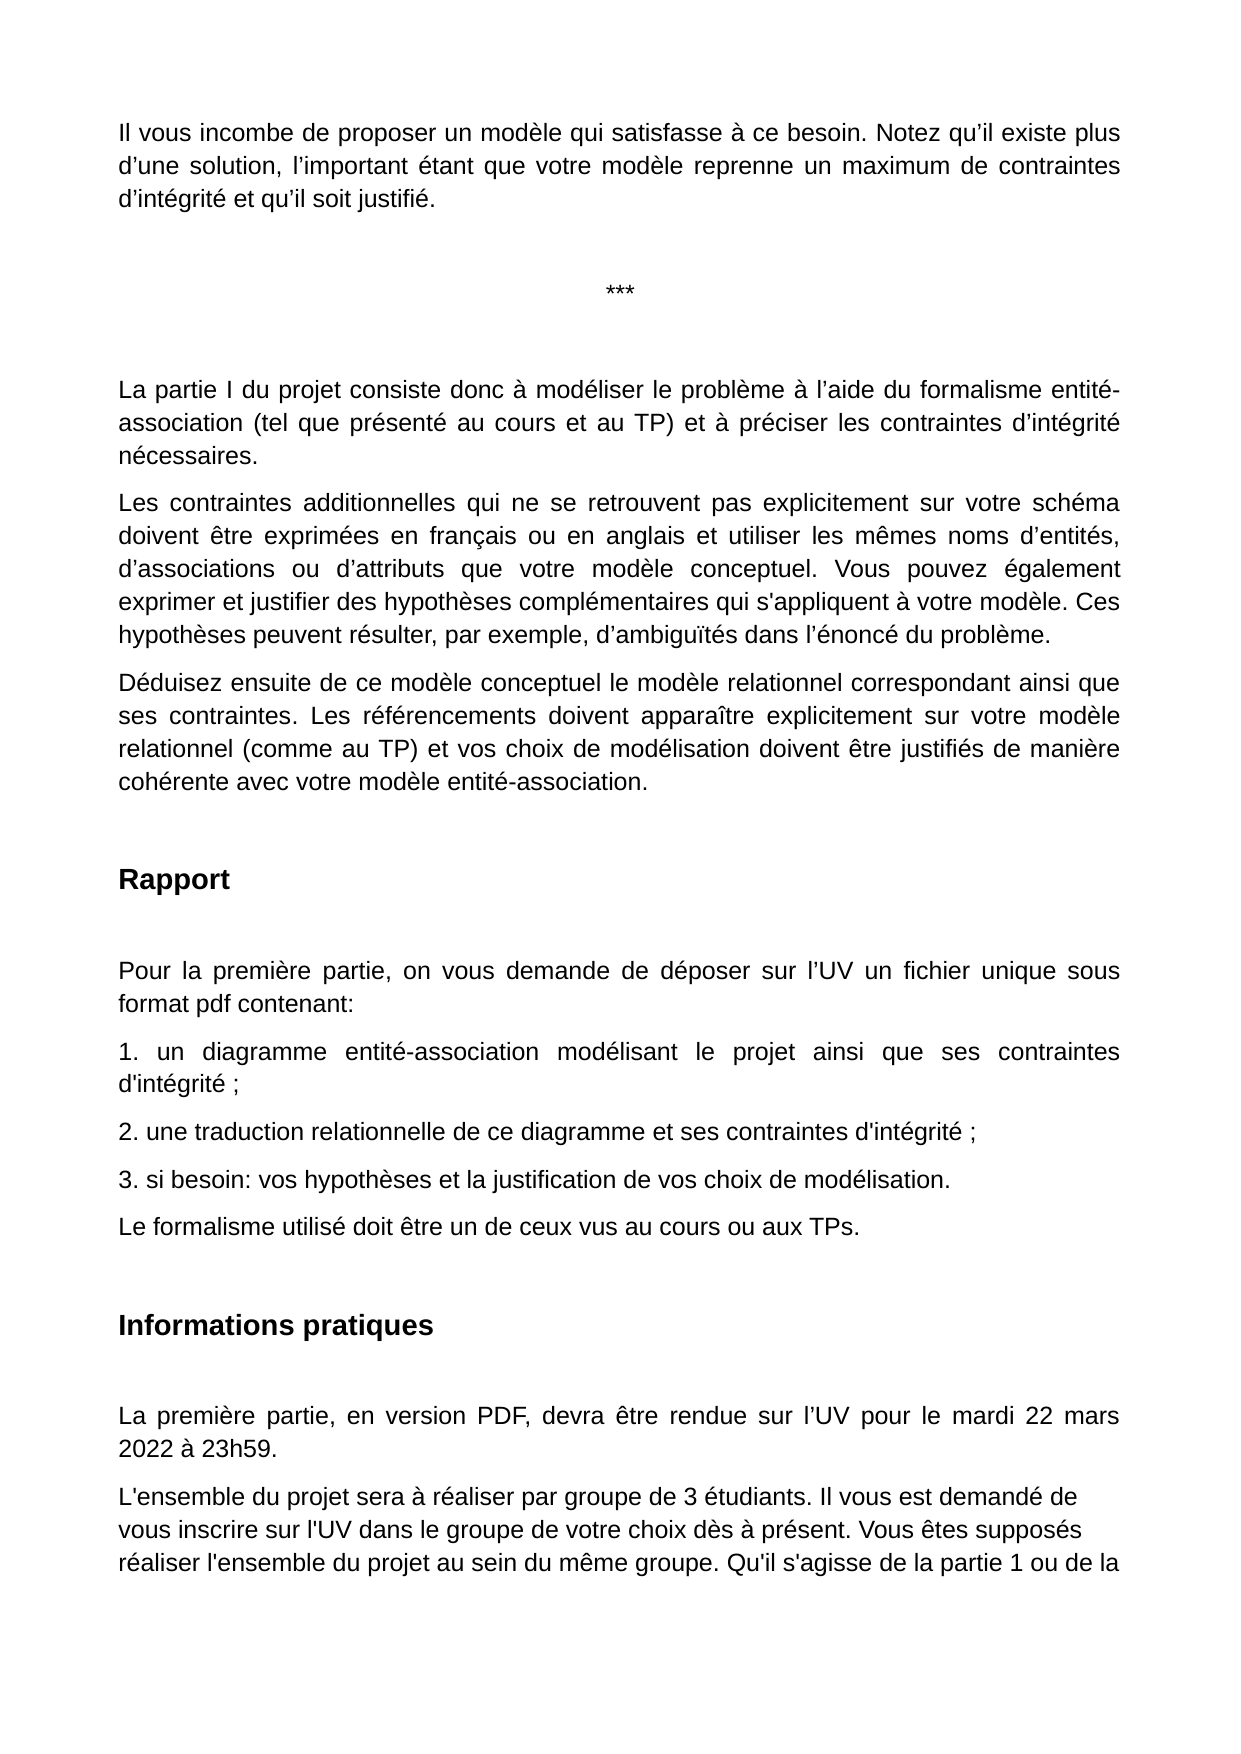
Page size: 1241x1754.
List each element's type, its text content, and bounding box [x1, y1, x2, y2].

text *** [118, 279, 1122, 308]
text Déduisez ensuite de ce modèle conceptuel le modèle relationnel correspondant ainsi que ses contraintes. Les référencements doivent apparaître explicitement sur votre modèle relationnel (comme au TP) et vos choix de modélisation doivent être justifiés de manière cohérente avec votre modèle entité-association. [118, 668, 1122, 796]
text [118, 1482, 1122, 1577]
text 1. un diagramme entité-association modélisant le projet ainsi que ses contraintes d'intégrité ; [118, 1036, 1122, 1098]
text La partie I du projet consiste donc à modéliser le problème à l’aide du formalisme entité-association (tel que présenté au cours et au TP) et à préciser les contraintes d’intégrité nécessaires. [118, 374, 1122, 469]
text Pour la première partie, on vous demande de déposer sur l’UV un fichier unique sous format pdf contenant: [118, 956, 1122, 1018]
text La première partie, en version PDF, devra être rendue sur l’UV pour le mardi 22 mars 2022 à 23h59. [118, 1401, 1122, 1463]
text Le formalisme utilisé doit être un de ceux vus au cours ou aux TPs. [118, 1212, 1122, 1241]
subtitle Informations pratiques [118, 1307, 1122, 1341]
subtitle Rapport [118, 862, 1122, 896]
text 3. si besoin: vos hypothèses et la justification de vos choix de modélisation. [118, 1165, 1122, 1193]
text Les contraintes additionnelles qui ne se retrouvent pas explicitement sur votre schéma doivent être exprimées en français ou en anglais et utiliser les mêmes noms d’entités, d’associations ou d’attributs que votre modèle conceptuel. Vous pouvez également exprimer et justifier des hypothèses complémentaires qui s'appliquent à votre modèle. Ces hypothèses peuvent résulter, par exemple, d’ambiguïtés dans l’énoncé du problème. [118, 488, 1122, 649]
text 2. une traduction relationnelle de ce diagramme et ses contraintes d'intégrité ; [118, 1117, 1122, 1146]
text Il vous incombe de proposer un modèle qui satisfasse à ce besoin. Notez qu’il existe plus d’une solution, l’important étant que votre modèle reprenne un maximum de contraintes d’intégrité et qu’il soit justifié. [118, 118, 1122, 213]
